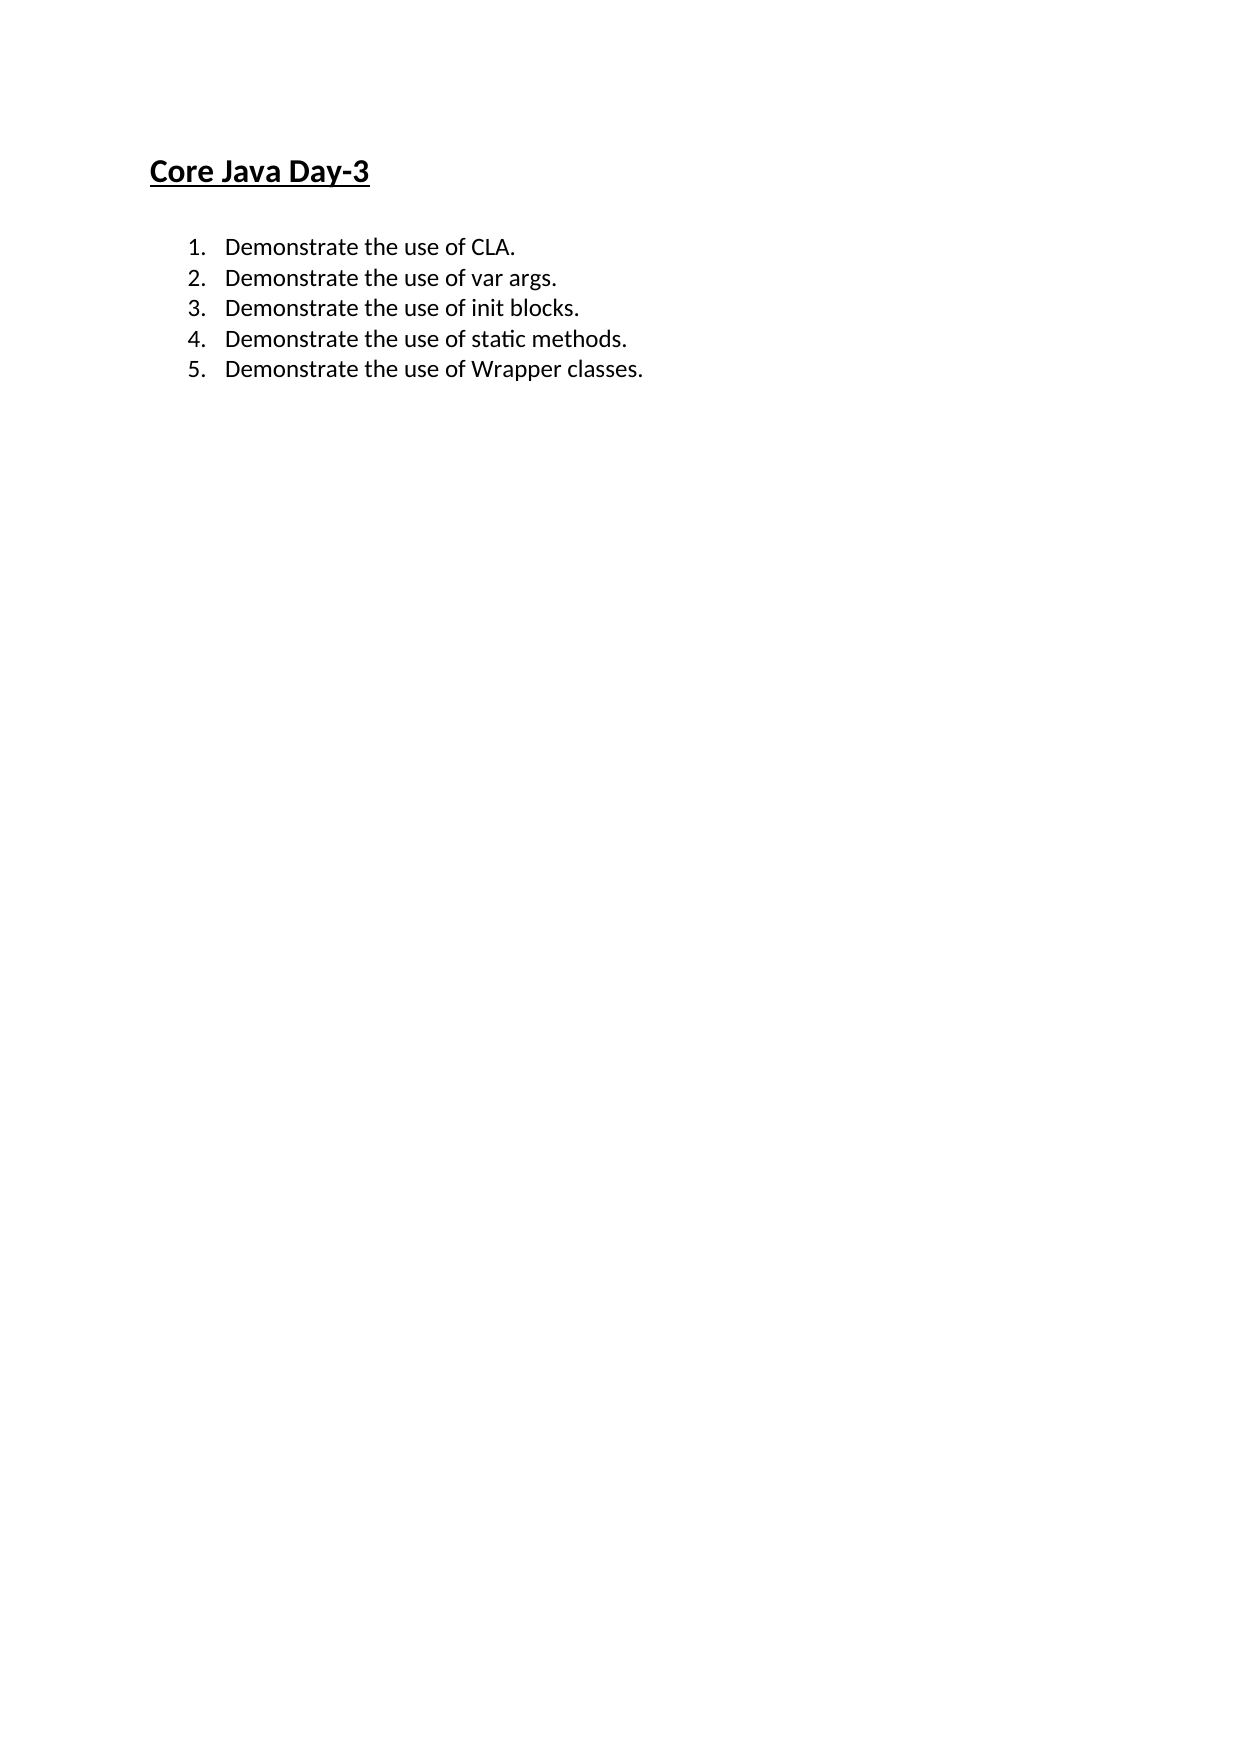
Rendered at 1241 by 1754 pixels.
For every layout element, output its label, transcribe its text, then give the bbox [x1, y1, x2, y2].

list Demonstrate the use of Wrapper classes. [187, 353, 1090, 384]
list Demonstrate the use of static methods. [187, 323, 1090, 353]
list Demonstrate the use of var args. [187, 262, 1090, 292]
list Demonstrate the use of init blocks. [187, 292, 1090, 323]
list Demonstrate the use of CLA. [187, 231, 1090, 262]
text Core Java Day-3 [150, 150, 1090, 191]
